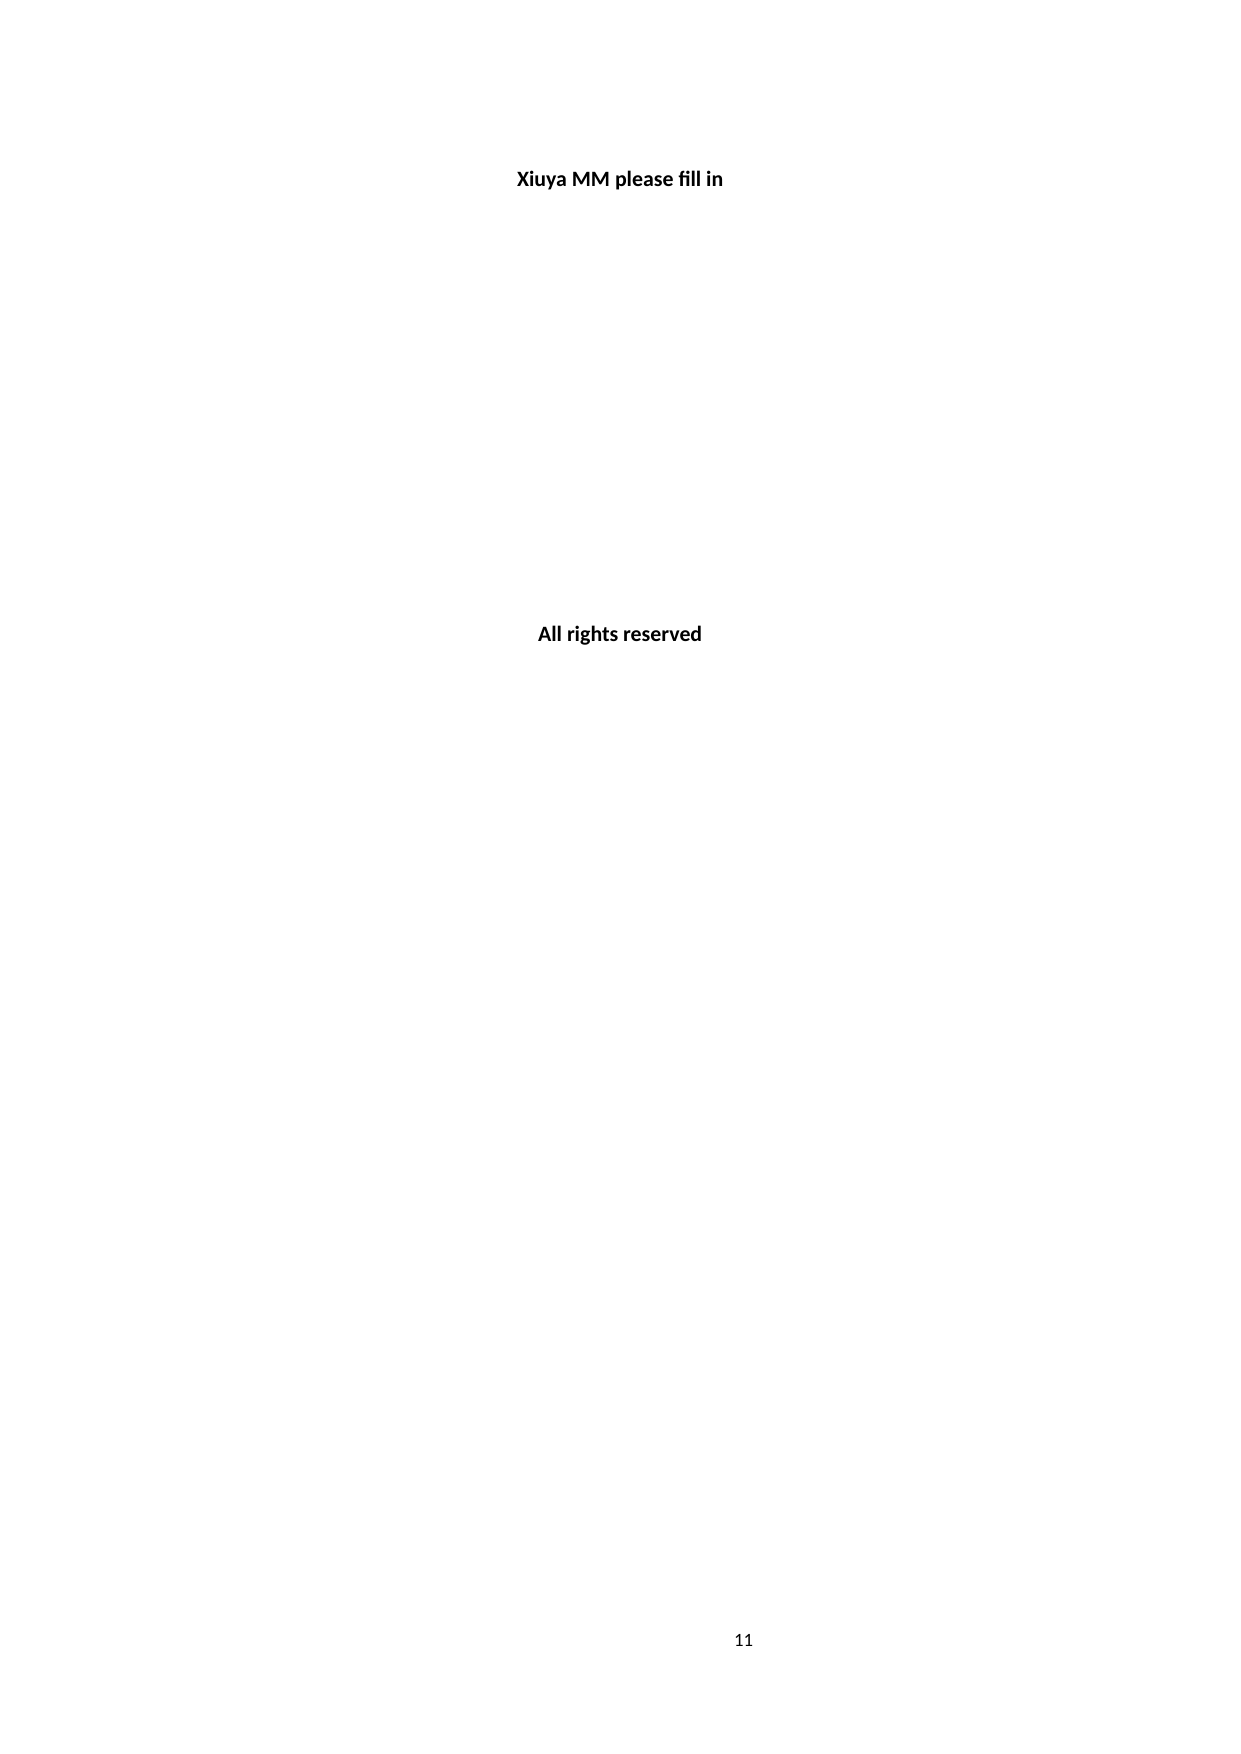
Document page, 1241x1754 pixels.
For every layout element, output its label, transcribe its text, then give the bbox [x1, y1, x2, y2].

text Xiuya MM please fill in [187, 162, 1053, 194]
text All rights reserved [187, 617, 1053, 649]
